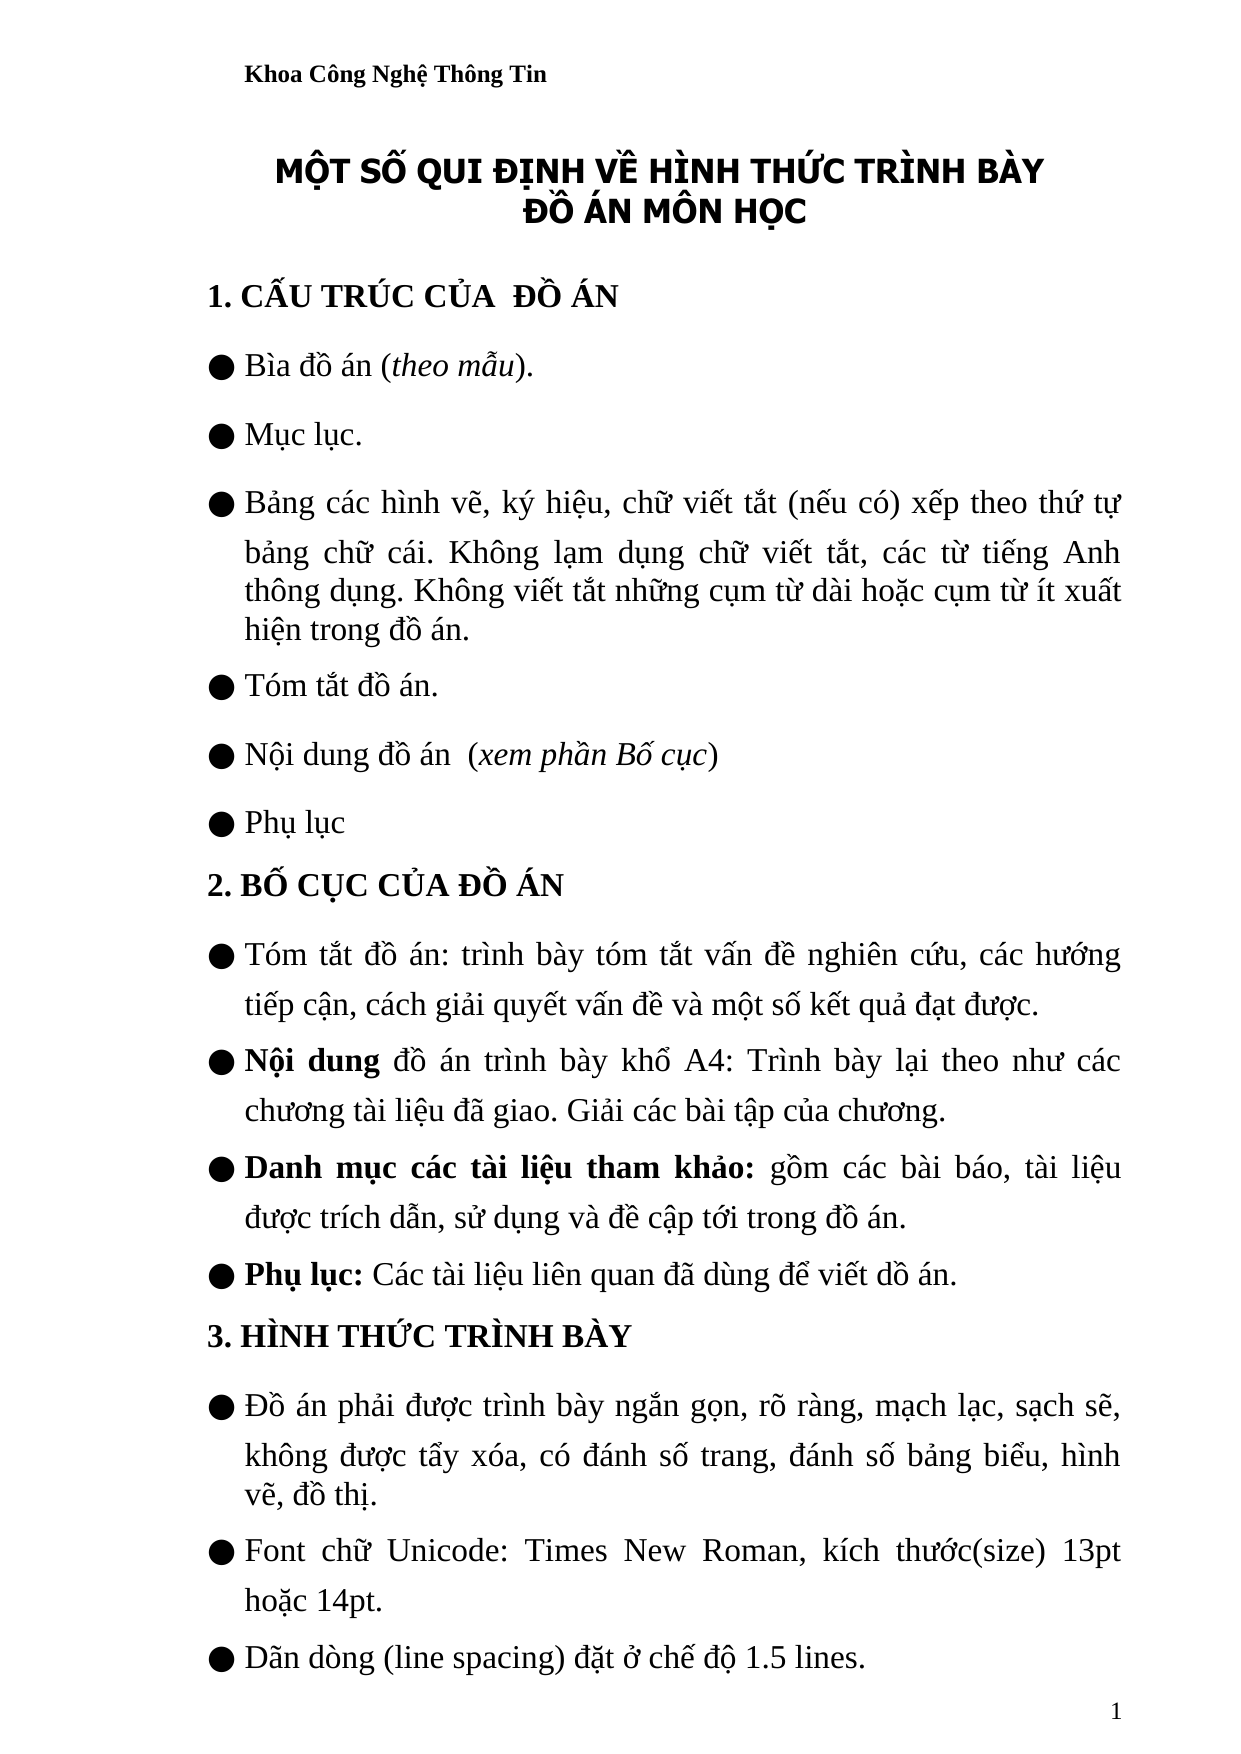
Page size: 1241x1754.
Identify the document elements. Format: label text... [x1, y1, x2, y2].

text 3. HÌNH THỨC TRÌNH BÀY [207, 1317, 1122, 1355]
list Tóm tắt đồ án. [207, 647, 1122, 716]
list Tóm tắt đồ án: trình bày tóm tắt vấn đề nghiên cứu, các hướng tiếp cận, cách giải quyết vấn đề và một số kết quả đạt được. [207, 916, 1122, 1022]
text 2. BỐ CỤC CỦA ĐỒ ÁN [207, 865, 1122, 903]
list Danh mục các tài liệu tham khảo: gồm các bài báo, tài liệu được trích dẫn, sử dụng và đề cập tới trong đồ án. [207, 1129, 1122, 1236]
list Nội dung đồ án trình bày khổ A4: Trình bày lại theo như các chương tài liệu đã giao. Giải các bài tập của chương. [207, 1022, 1122, 1129]
text 1. CẤU TRÚC CỦA ĐỒ ÁN [207, 277, 1122, 315]
list Đồ án phải được trình bày ngắn gọn, rõ ràng, mạch lạc, sạch sẽ, không được tẩy xóa, có đánh số trang, đánh số bảng biểu, hình vẽ, đồ thị. [207, 1367, 1122, 1512]
list Nội dung đồ án (xem phần Bố cục) [207, 716, 1122, 784]
title MỘT SỐ QUI ĐỊNH VỀ HÌNH THỨC TRÌNH BÀY ĐỒ ÁN MÔN HỌC [207, 150, 1122, 231]
list Bìa đồ án (theo mẫu). [207, 327, 1122, 396]
list Phụ lục: Các tài liệu liên quan đã dùng để viết dồ án. [207, 1236, 1122, 1304]
list Bảng các hình vẽ, ký hiệu, chữ viết tắt (nếu có) xếp theo thứ tự bảng chữ cái. Không lạm dụng chữ viết tắt, các từ tiếng Anh thông dụng. Không viết tắt những cụm từ dài hoặc cụm từ ít xuất hiện trong đồ án. [207, 464, 1122, 647]
title Khoa Công Nghệ Thông Tin [207, 59, 1122, 88]
list Phụ lục [207, 784, 1122, 852]
list Dãn dòng (line spacing) đặt ở chế độ 1.5 lines. [207, 1619, 1122, 1687]
list Mục lục. [207, 396, 1122, 464]
list Font chữ Unicode: Times New Roman, kích thước(size) 13pt hoặc 14pt. [207, 1512, 1122, 1619]
